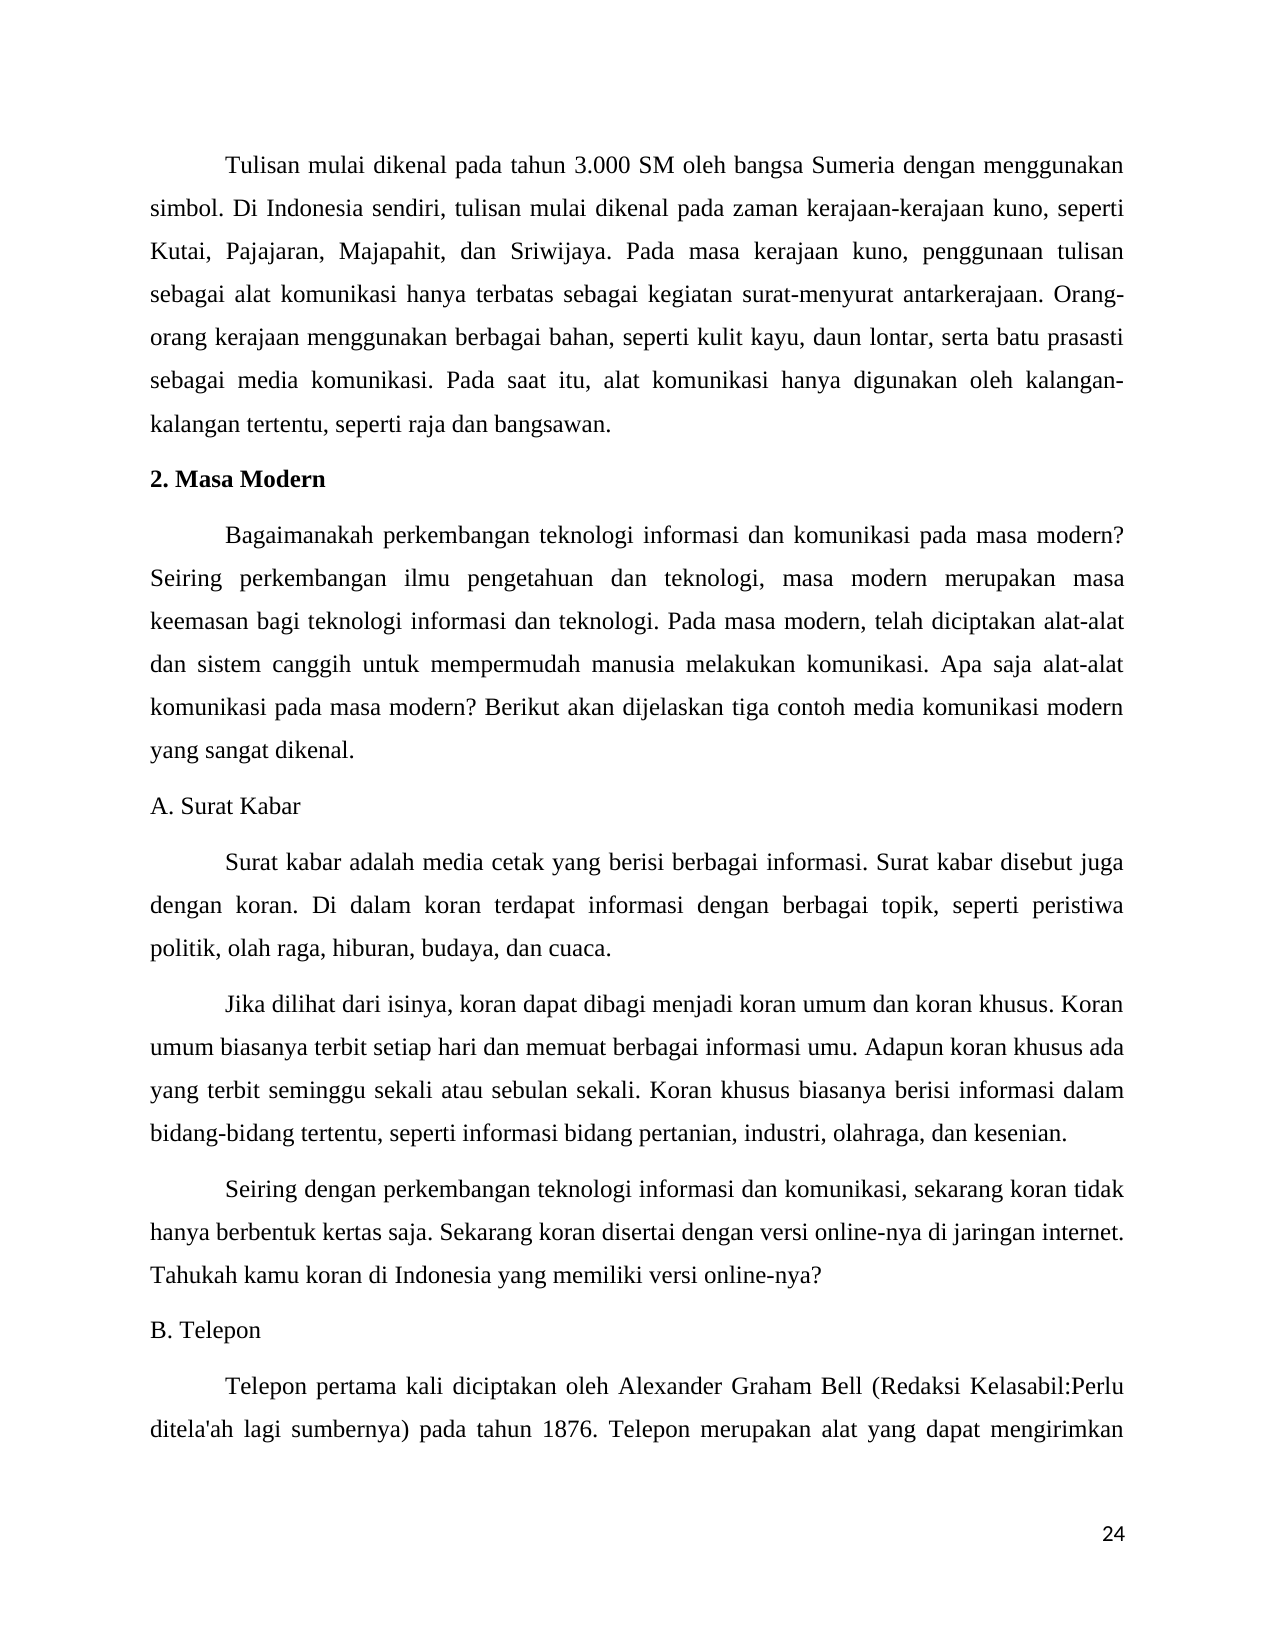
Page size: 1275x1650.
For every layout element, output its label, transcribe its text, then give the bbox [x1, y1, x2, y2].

text Seiring dengan perkembangan teknologi informasi dan komunikasi, sekarang koran tidak hanya berbentuk kertas saja. Sekarang koran disertai dengan versi online-nya di jaringan internet. Tahukah kamu koran di Indonesia yang memiliki versi online-nya? [150, 1174, 1125, 1289]
text A. Surat Kabar [150, 791, 1125, 820]
text Tulisan mulai dikenal pada tahun 3.000 SM oleh bangsa Sumeria dengan menggunakan simbol. Di Indonesia sendiri, tulisan mulai dikenal pada zaman kerajaan-kerajaan kuno, seperti Kutai, Pajajaran, Majapahit, dan Sriwijaya. Pada masa kerajaan kuno, penggunaan tulisan sebagai alat komunikasi hanya terbatas sebagai kegiatan surat-menyurat antarkerajaan. Orang-orang kerajaan menggunakan berbagai bahan, seperti kulit kayu, daun lontar, serta batu prasasti sebagai media komunikasi. Pada saat itu, alat komunikasi hanya digunakan oleh kalangan-kalangan tertentu, seperti raja dan bangsawan. [150, 150, 1125, 437]
text Bagaimanakah perkembangan teknologi informasi dan komunikasi pada masa modern? Seiring perkembangan ilmu pengetahuan dan teknologi, masa modern merupakan masa keemasan bagi teknologi informasi dan teknologi. Pada masa modern, telah diciptakan alat-alat dan sistem canggih untuk mempermudah manusia melakukan komunikasi. Apa saja alat-alat komunikasi pada masa modern? Berikut akan dijelaskan tiga contoh media komunikasi modern yang sangat dikenal. [150, 520, 1125, 764]
text 2. Masa Modern [150, 464, 1125, 493]
text Surat kabar adalah media cetak yang berisi berbagai informasi. Surat kabar disebut juga dengan koran. Di dalam koran terdapat informasi dengan berbagai topik, seperti peristiwa politik, olah raga, hiburan, budaya, dan cuaca. [150, 847, 1125, 962]
text B. Telepon [150, 1316, 1125, 1344]
text Jika dilihat dari isinya, koran dapat dibagi menjadi koran umum dan koran khusus. Koran umum biasanya terbit setiap hari dan memuat berbagai informasi umu. Adapun koran khusus ada yang terbit seminggu sekali atau sebulan sekali. Koran khusus biasanya berisi informasi dalam bidang-bidang tertentu, seperti informasi bidang pertanian, industri, olahraga, dan kesenian. [150, 989, 1125, 1147]
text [150, 1371, 1125, 1443]
